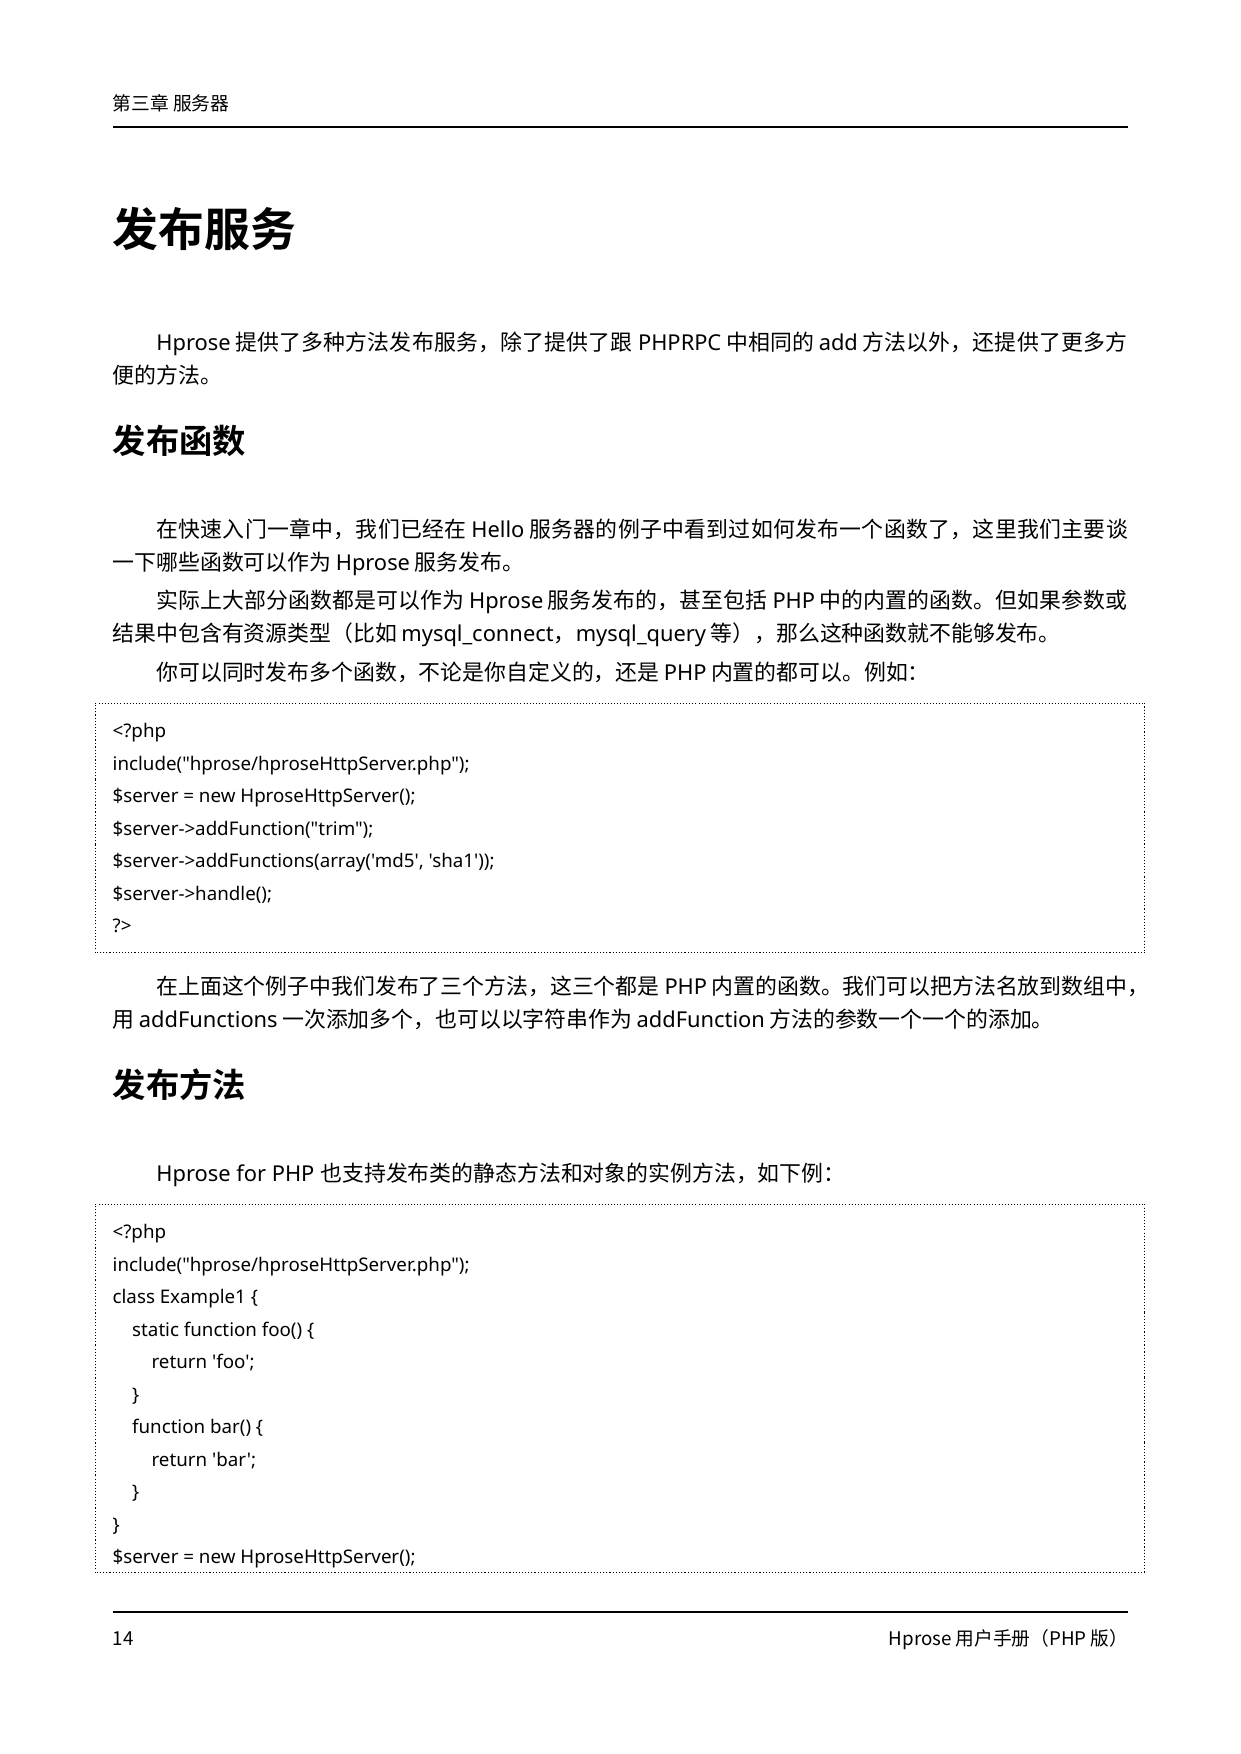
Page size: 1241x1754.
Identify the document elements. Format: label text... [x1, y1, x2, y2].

text 在上面这个例子中我们发布了三个方法，这三个都是PHP内置的函数。我们可以把方法名放到数组中，用addFunctions一次添加多个，也可以以字符串作为addFunction方法的参数一个一个的添加。 [112, 969, 1128, 1034]
subtitle 发布函数 [112, 406, 1128, 471]
text function bar() { [112, 1410, 1128, 1443]
text ?> [95, 898, 1145, 953]
text return 'foo'; [112, 1345, 1128, 1378]
text include("hprose/hproseHttpServer.php"); [112, 1248, 1128, 1280]
text $server->addFunctions(array('md5', 'sha1')); [112, 844, 1128, 877]
text <?php [95, 703, 1145, 747]
text 你可以同时发布多个函数，不论是你自定义的，还是PHP内置的都可以。例如： [112, 654, 1128, 687]
text } [112, 1378, 1128, 1410]
text } [112, 1475, 1128, 1508]
text $server->handle(); [112, 877, 1128, 898]
text static function foo() { [112, 1313, 1128, 1345]
text Hprose提供了多种方法发布服务，除了提供了跟PHPRPC中相同的add方法以外，还提供了更多方便的方法。 [112, 325, 1128, 390]
text <?php [95, 1204, 1145, 1248]
text $server->addFunction("trim"); [112, 812, 1128, 844]
text $server = new HproseHttpServer(); [112, 779, 1128, 812]
text 在快速入门一章中，我们已经在Hello服务器的例子中看到过如何发布一个函数了，这里我们主要谈一下哪些函数可以作为Hprose服务发布。 [112, 512, 1128, 577]
text $server = new HproseHttpServer(); [112, 1540, 1128, 1573]
text } [112, 1508, 1128, 1540]
text 实际上大部分函数都是可以作为Hprose服务发布的，甚至包括PHP中的内置的函数。但如果参数或结果中包含有资源类型（比如mysql_connect，mysql_query等），那么这种函数就不能够发布。 [112, 583, 1128, 648]
text return 'bar'; [112, 1443, 1128, 1475]
subtitle 发布服务 [112, 178, 1128, 276]
subtitle 发布方法 [112, 1050, 1128, 1115]
text class Example1 { [112, 1280, 1128, 1313]
text include("hprose/hproseHttpServer.php"); [112, 747, 1128, 779]
text Hprose for PHP 也支持发布类的静态方法和对象的实例方法，如下例： [112, 1156, 1128, 1188]
